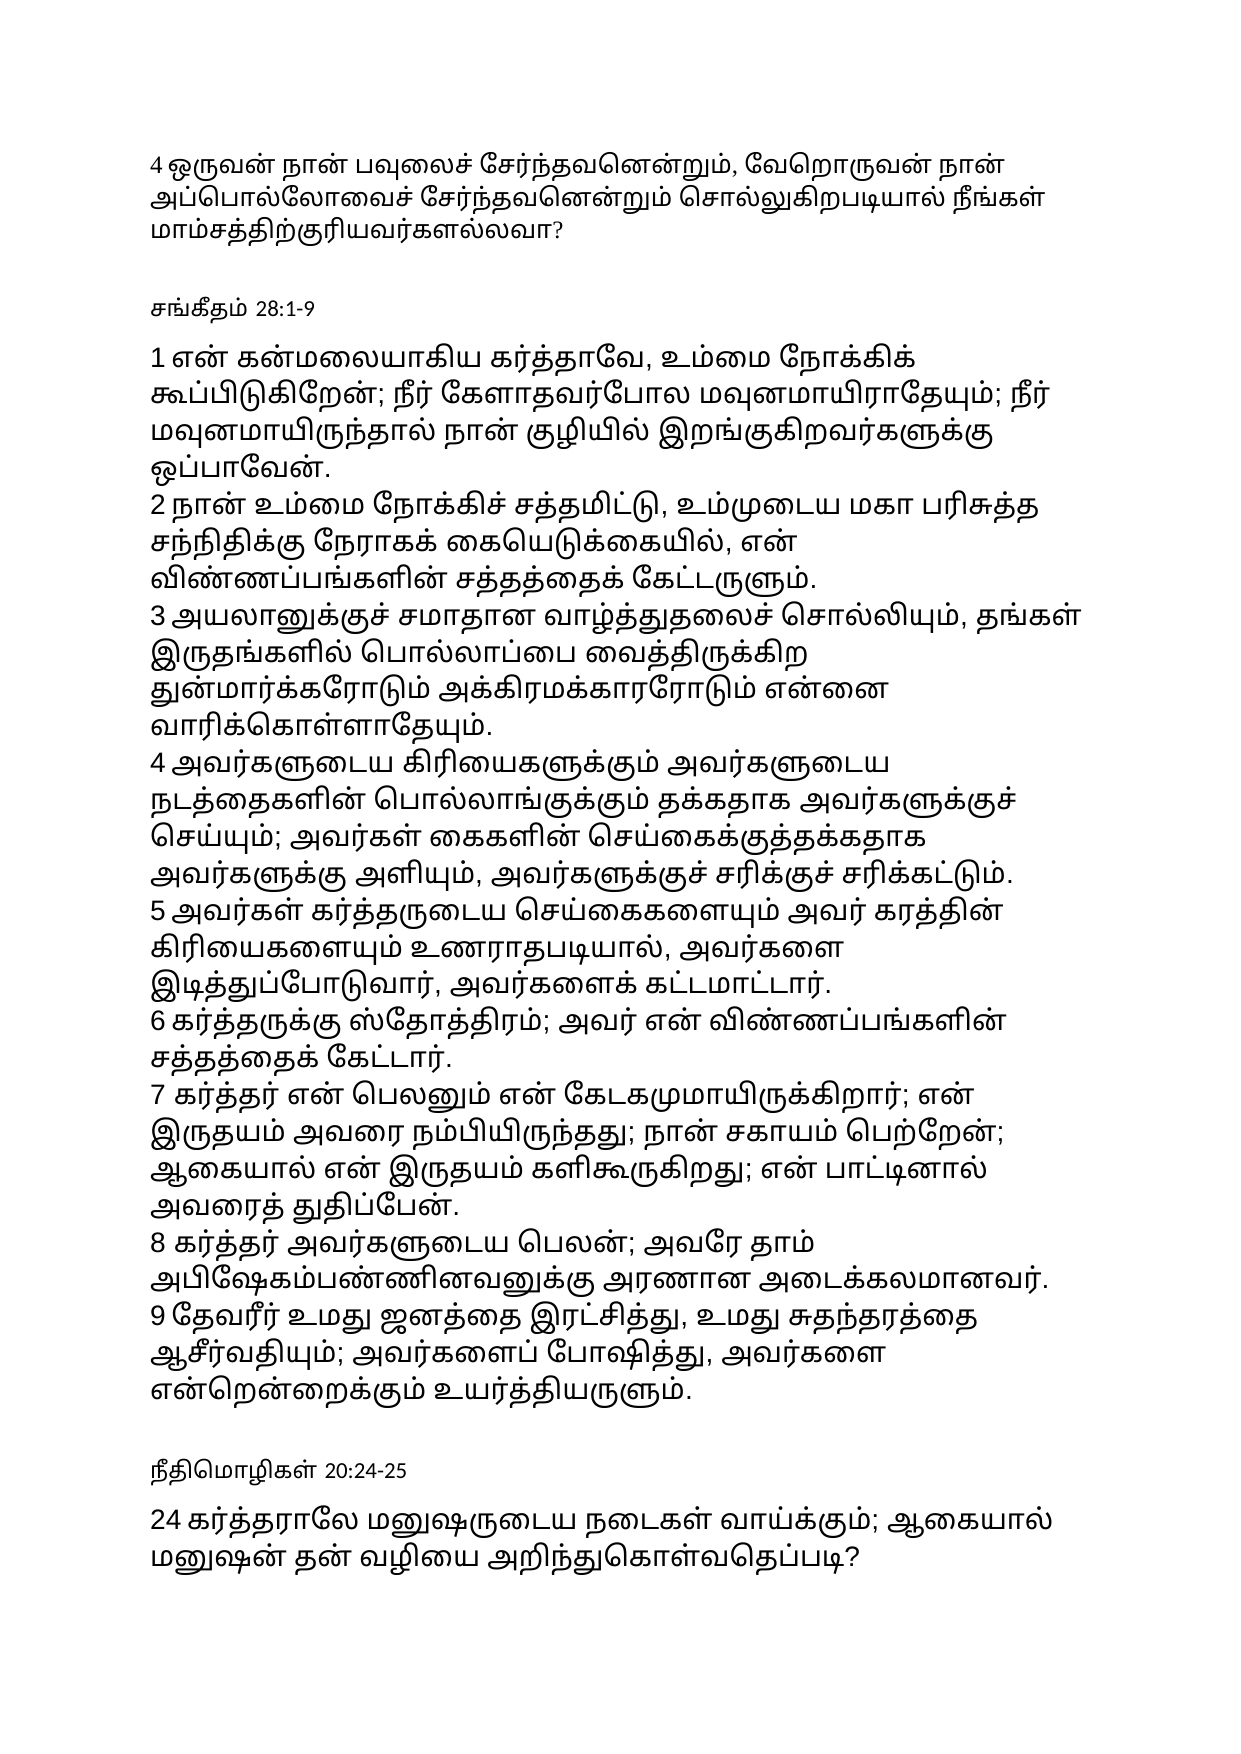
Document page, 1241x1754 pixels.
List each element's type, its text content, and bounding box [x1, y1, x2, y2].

text 5அவர்கள் கர்த்தருடைய செய்கைகளையும் அவர் கரத்தின் கிரியைகளையும் உணராதபடியால், அவர்களை இடித்துப்போடுவார், அவர்களைக் கட்டமாட்டார். [150, 894, 1090, 1004]
text 7 கர்த்தர் என் பெலனும் என் கேடகமுமாயிருக்கிறார்; என் இருதயம் அவரை நம்பியிருந்தது; நான் சகாயம் பெற்றேன்; ஆகையால் என் இருதயம் களிகூருகிறது; என் பாட்டினால் அவரைத் துதிப்பேன். [150, 1078, 1090, 1226]
text 8 கர்த்தர் அவர்களுடைய பெலன்; அவரே தாம் அபிஷேகம்பண்ணினவனுக்கு அரணான அடைக்கலமானவர். [150, 1226, 1090, 1299]
text 6கர்த்தருக்கு ஸ்தோத்திரம்; அவர் என் விண்ணப்பங்களின் சத்தத்தைக் கேட்டார். [150, 1004, 1090, 1078]
text 9தேவரீர் உமது ஜனத்தை இரட்சித்து, உமது சுதந்தரத்தை ஆசீர்வதியும்; அவர்களைப் போஷித்து, அவர்களை என்றென்றைக்கும் உயர்த்தியருளும். [150, 1299, 1090, 1410]
text 4ஒருவன் நான் பவுலைச் சேர்ந்தவனென்றும், வேறொருவன் நான் அப்பொல்லோவைச் சேர்ந்தவனென்றும் சொல்லுகிறபடியால் நீங்கள் மாம்சத்திற்குரியவர்களல்லவா? [150, 150, 1090, 248]
text நீதிமொழிகள் 20:24-25 [150, 1456, 1090, 1484]
text 1என் கன்மலையாகிய கர்த்தாவே, உம்மை நோக்கிக் கூப்பிடுகிறேன்; நீர் கேளாதவர்போல மவுனமாயிராதேயும்; நீர் மவுனமாயிருந்தால் நான் குழியில் இறங்குகிறவர்களுக்கு ஒப்பாவேன். [150, 341, 1090, 488]
text 24கர்த்தராலே மனுஷருடைய நடைகள் வாய்க்கும்; ஆகையால் மனுஷன் தன் வழியை அறிந்துகொள்வதெப்படி? [150, 1503, 1090, 1576]
text 4அவர்களுடைய கிரியைகளுக்கும் அவர்களுடைய நடத்தைகளின் பொல்லாங்குக்கும் தக்கதாக அவர்களுக்குச் செய்யும்; அவர்கள் கைகளின் செய்கைக்குத்தக்கதாக அவர்களுக்கு அளியும், அவர்களுக்குச் சரிக்குச் சரிக்கட்டும். [150, 746, 1090, 894]
text 3அயலானுக்குச் சமாதான வாழ்த்துதலைச் சொல்லியும், தங்கள் இருதங்களில் பொல்லாப்பை வைத்திருக்கிற துன்மார்க்கரோடும் அக்கிரமக்காரரோடும் என்னை வாரிக்கொள்ளாதேயும். [150, 599, 1090, 746]
text சங்கீதம் 28:1-9 [150, 294, 1090, 322]
text 2நான் உம்மை நோக்கிச் சத்தமிட்டு, உம்முடைய மகா பரிசுத்த சந்நிதிக்கு நேராகக் கையெடுக்கையில், என் விண்ணப்பங்களின் சத்தத்தைக் கேட்டருளும். [150, 488, 1090, 599]
